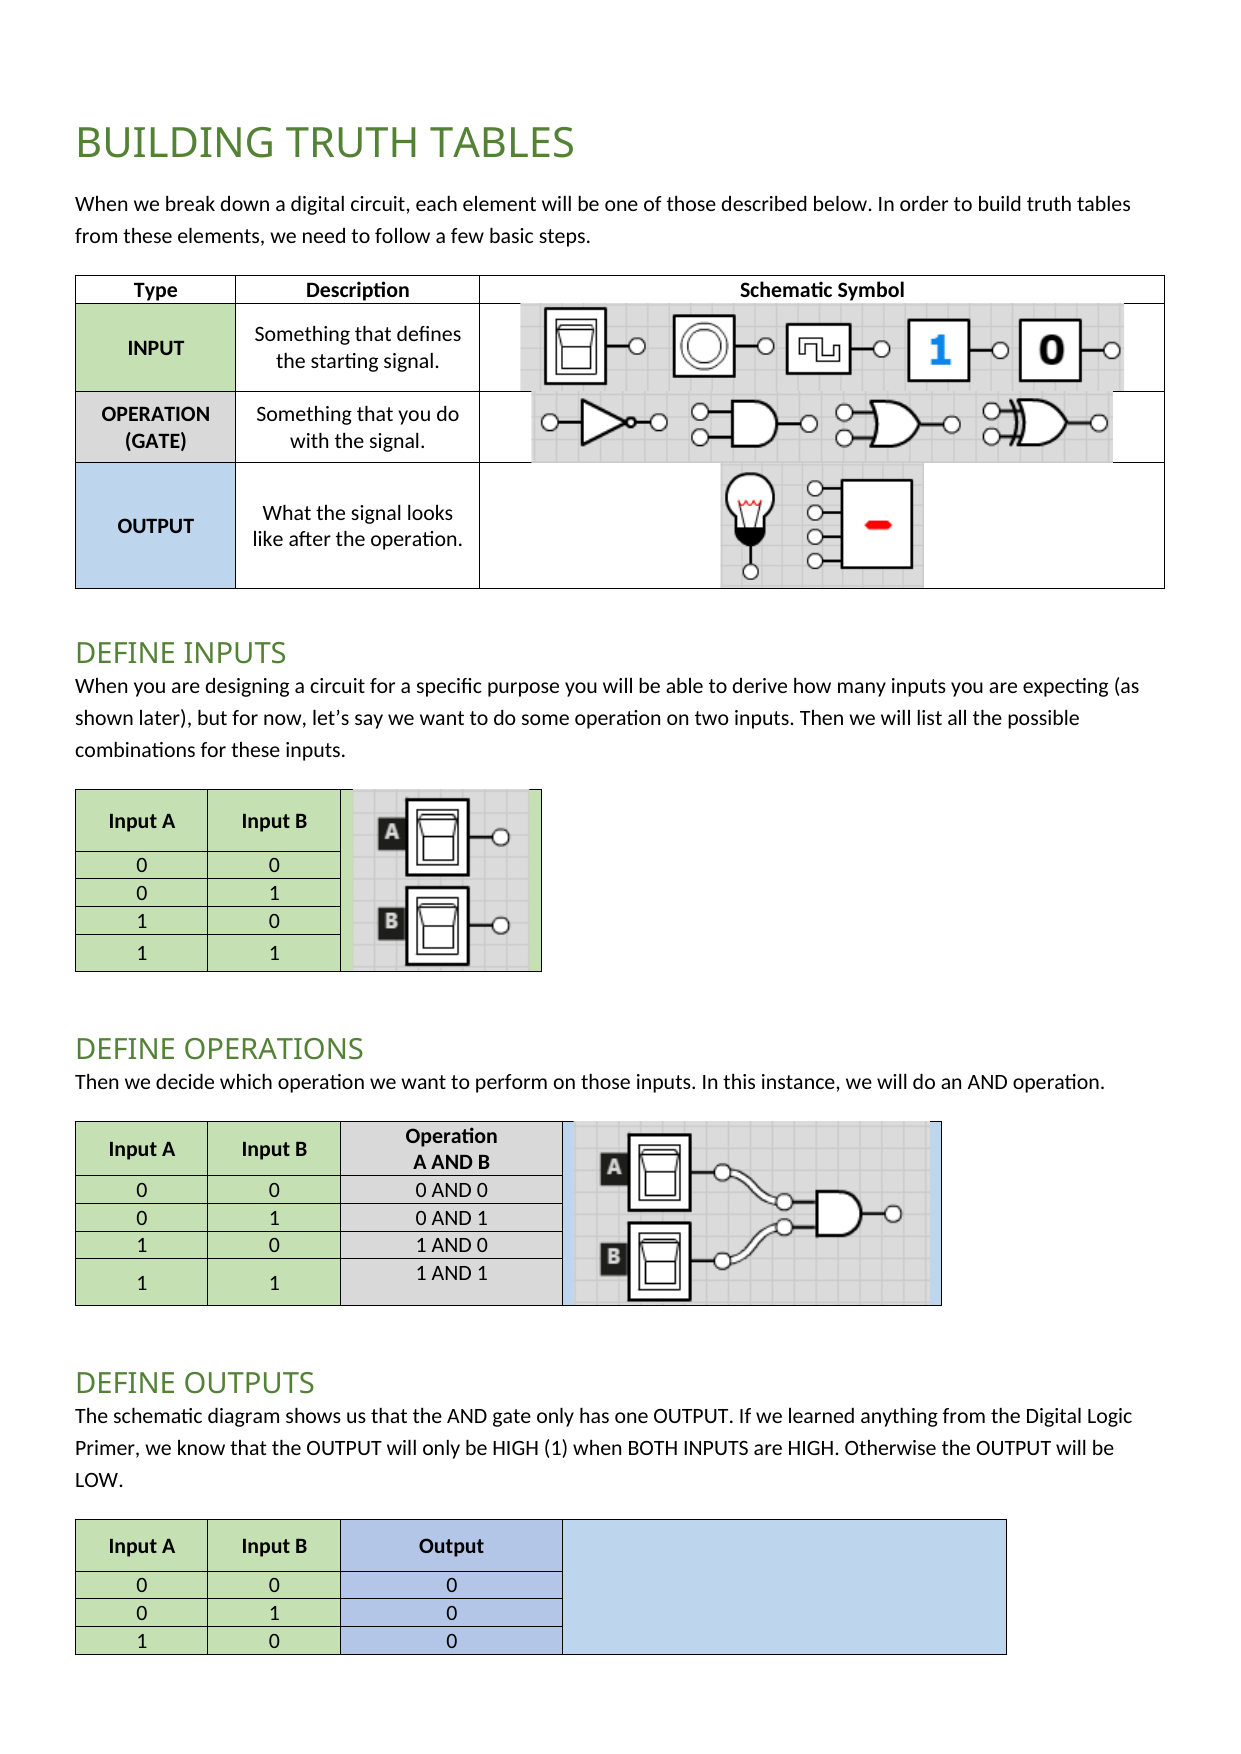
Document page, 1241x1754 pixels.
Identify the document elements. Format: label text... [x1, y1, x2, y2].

table_cell 1 [208, 1259, 340, 1305]
table_cell 0 [208, 852, 340, 878]
subtitle BUILDING TRUTH TABLES [75, 112, 1165, 169]
table_header Input B [208, 1520, 340, 1571]
table_cell 0 [208, 1627, 340, 1654]
text When we break down a digital circuit, each element will be one of those described below. In order to build truth tables from these elements, we need to follow a few basic steps. [75, 190, 1165, 249]
text Then we decide which operation we want to perform on those inputs. In this instance, we will do an AND operation. [75, 1068, 1165, 1095]
table_cell [1113, 392, 1164, 462]
table_cell [480, 392, 531, 462]
table_header Schematic Symbol [480, 276, 1164, 303]
subtitle DEFINE INPUTS [75, 632, 1165, 672]
table_header Description [236, 276, 479, 303]
table_cell INPUT [76, 304, 235, 391]
table_cell 0 AND 0 [341, 1176, 562, 1203]
table_cell 1 [76, 907, 207, 934]
table_cell 1 [76, 1259, 207, 1305]
table_header [341, 790, 352, 971]
table_header Type [76, 276, 235, 303]
table_cell 0 [341, 1572, 562, 1598]
table_header [563, 1122, 573, 1305]
table_header Input B [208, 1122, 340, 1175]
table_cell [1125, 304, 1164, 391]
table_header Output [341, 1520, 562, 1571]
table_cell 1 [208, 879, 340, 906]
table_cell 0 [208, 907, 340, 934]
table_cell [480, 463, 720, 588]
table_cell 0 [76, 1204, 207, 1231]
table_cell 0 [208, 1232, 340, 1258]
text The schematic diagram shows us that the AND gate only has one OUTPUT. If we learned anything from the Digital Logic Primer, we know that the OUTPUT will only be HIGH (1) when BOTH INPUTS are HIGH. Otherwise the OUTPUT will be LOW. [75, 1402, 1165, 1492]
table_cell 1 [76, 935, 207, 971]
subtitle DEFINE OPERATIONS [75, 1028, 1165, 1068]
table_header [530, 790, 541, 971]
table_cell 1 [208, 935, 340, 971]
table_cell 1 AND 1 [341, 1259, 562, 1305]
table_header Input B [208, 790, 340, 851]
picture [352, 789, 530, 971]
table_cell [480, 304, 520, 391]
picture [573, 1121, 930, 1305]
table_cell What the signal looks like after the operation. [236, 463, 479, 588]
table_cell 0 [76, 852, 207, 878]
table_cell Something that defines the starting signal. [236, 304, 479, 391]
table_cell 0 [76, 1572, 207, 1598]
table_cell 0 [208, 1572, 340, 1598]
table_header [930, 1122, 941, 1305]
table_cell Something that you do with the signal. [236, 392, 479, 462]
table_cell 0 [341, 1599, 562, 1626]
picture [520, 303, 1125, 588]
table_cell 1 [208, 1599, 340, 1626]
table_cell 0 [76, 879, 207, 906]
table_cell [924, 463, 1164, 588]
table_cell 1 [208, 1204, 340, 1231]
table_header Operation A AND B [341, 1122, 562, 1175]
table_cell OPERATION (GATE) [76, 392, 235, 462]
table_cell 0 [341, 1627, 562, 1654]
table_cell 1 AND 0 [341, 1232, 562, 1258]
table_header Input A [76, 790, 207, 851]
table_cell 0 [76, 1599, 207, 1626]
table_cell 0 AND 1 [341, 1204, 562, 1231]
table_header Input A [76, 1520, 207, 1571]
table_cell 0 [208, 1176, 340, 1203]
table_header Input A [76, 1122, 207, 1175]
table_header [563, 1520, 1006, 1654]
table_cell 1 [76, 1627, 207, 1654]
subtitle DEFINE OUTPUTS [75, 1362, 1165, 1402]
table_cell OUTPUT [76, 463, 235, 588]
table_cell 0 [76, 1176, 207, 1203]
text When you are designing a circuit for a specific purpose you will be able to derive how many inputs you are expecting (as shown later), but for now, let’s say we want to do some operation on two inputs. Then we will list all the possible combinations for these inputs. [75, 672, 1165, 762]
table_cell 1 [76, 1232, 207, 1258]
